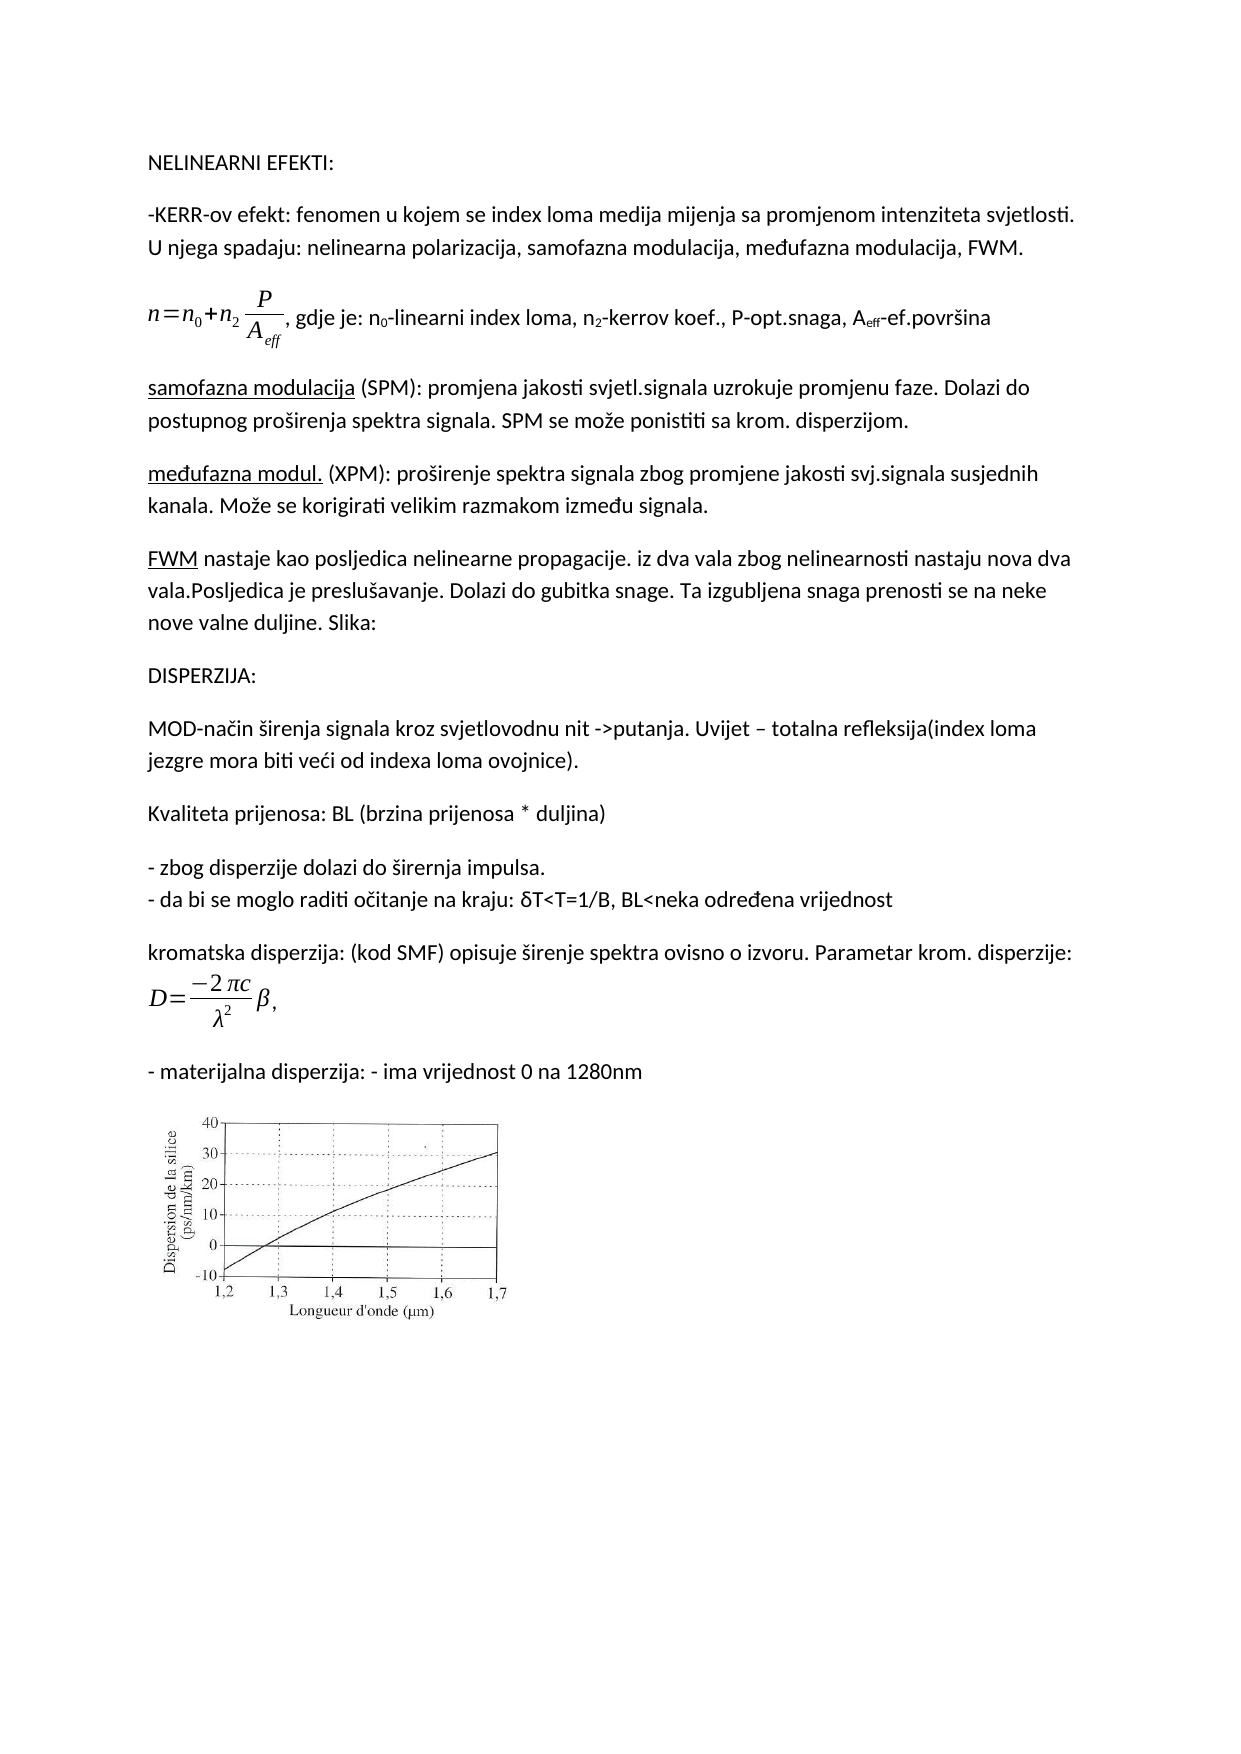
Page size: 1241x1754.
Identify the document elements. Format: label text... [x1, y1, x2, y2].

text samofazna modulacija (SPM): promjena jakosti svjetl.signala uzrokuje promjenu faze. Dolazi do postupnog proširenja spektra signala. SPM se može ponistiti sa krom. disperzijom. [148, 373, 1093, 434]
text - zbog disperzije dolazi do širernja impulsa. - da bi se moglo raditi očitanje na kraju: δT<T=1/B, BL<neka određena vrijednost [148, 853, 1093, 913]
text - materijalna disperzija: - ima vrijednost 0 na 1280nm [148, 1057, 1093, 1330]
text NELINEARNI EFEKTI: [148, 148, 1093, 176]
text FWM nastaje kao posljedica nelinearne propagacije. iz dva vala zbog nelinearnosti nastaju nova dva vala.Posljedica je preslušavanje. Dolazi do gubitka snage. Ta izgubljena snaga prenosti se na neke nove valne duljine. Slika: [148, 544, 1093, 636]
text međufazna modul. (XPM): proširenje spektra signala zbog promjene jakosti svj.signala susjednih kanala. Može se korigirati velikim razmakom između signala. [148, 459, 1093, 519]
text MOD-način širenja signala kroz svjetlovodnu nit ->putanja. Uvijet – totalna refleksija(index loma jezgre mora biti veći od indexa loma ovojnice). [148, 714, 1093, 774]
text , gdje je: n0-linearni index loma, n2-kerrov koef., P-opt.snaga, Aeff-ef.površina [148, 286, 1093, 348]
text kromatska disperzija: (kod SMF) opisuje širenje spektra ovisno o izvoru. Parametar krom. disperzije: , [148, 938, 1093, 1032]
text DISPERZIJA: [148, 661, 1093, 689]
text -KERR-ov efekt: fenomen u kojem se index loma medija mijenja sa promjenom intenziteta svjetlosti. U njega spadaju: nelinearna polarizacija, samofazna modulacija, međufazna modulacija, FWM. [148, 201, 1093, 261]
text Kvaliteta prijenosa: BL (brzina prijenosa * duljina) [148, 799, 1093, 828]
